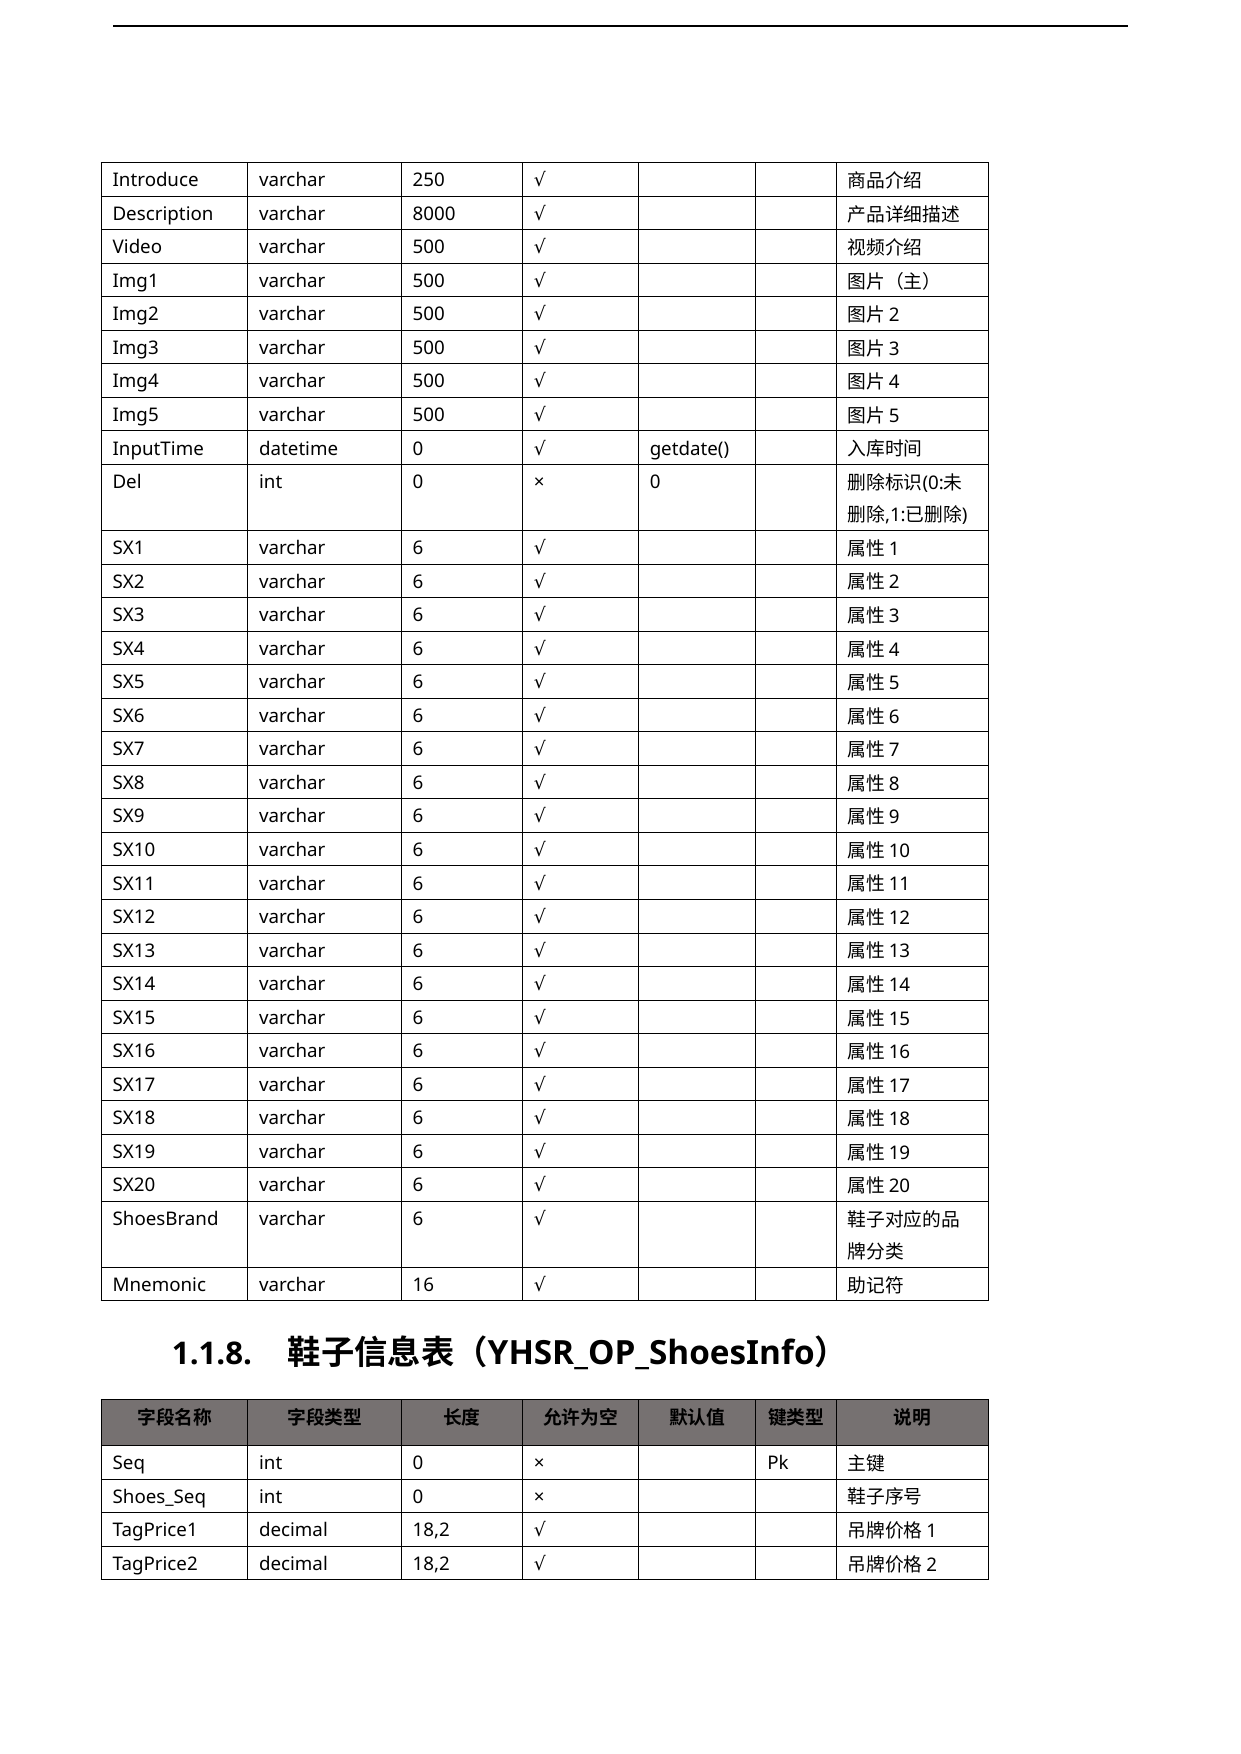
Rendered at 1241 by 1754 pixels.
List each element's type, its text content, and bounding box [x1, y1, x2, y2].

table_cell √ [523, 699, 638, 731]
table_cell decimal [248, 1547, 401, 1579]
table_cell [756, 665, 836, 698]
table_cell [756, 766, 836, 798]
table_cell 6 [402, 866, 522, 899]
table_cell Img1 [102, 264, 247, 296]
table_cell [639, 1202, 755, 1267]
table_cell SX17 [102, 1068, 247, 1100]
table_cell √ [523, 163, 638, 196]
table_cell 6 [402, 1101, 522, 1134]
table_cell 18,2 [402, 1547, 522, 1579]
table_cell √ [523, 1034, 638, 1067]
table_cell 商品介绍 [837, 163, 988, 196]
table_cell varchar [248, 1202, 401, 1267]
table_header 允许为空 [523, 1400, 638, 1445]
table_cell [756, 1547, 836, 1579]
table_cell 16 [402, 1268, 522, 1300]
table_header 长度 [402, 1400, 522, 1445]
table_cell 6 [402, 799, 522, 832]
table_cell 6 [402, 699, 522, 731]
table_cell [639, 699, 755, 731]
table_cell [756, 632, 836, 664]
table_cell [639, 163, 755, 196]
table_cell [639, 833, 755, 865]
table_cell varchar [248, 1268, 401, 1300]
table_cell 6 [402, 1135, 522, 1167]
table_cell varchar [248, 297, 401, 330]
table_cell √ [523, 197, 638, 229]
table_cell [756, 732, 836, 765]
table_cell 属性9 [837, 799, 988, 832]
table_cell Introduce [102, 163, 247, 196]
table_cell 0 [402, 1480, 522, 1512]
table_cell 属性8 [837, 766, 988, 798]
table_cell 6 [402, 565, 522, 597]
table_cell √ [523, 1202, 638, 1267]
table_cell 6 [402, 598, 522, 631]
table_cell Seq [102, 1446, 247, 1478]
table_cell SX14 [102, 967, 247, 999]
table_cell [639, 934, 755, 966]
table_cell 6 [402, 665, 522, 698]
table_cell 6 [402, 1034, 522, 1067]
table_cell varchar [248, 565, 401, 597]
table_cell SX16 [102, 1034, 247, 1067]
table_cell [756, 531, 836, 563]
table_cell √ [523, 230, 638, 263]
table_cell Img2 [102, 297, 247, 330]
table_cell √ [523, 1101, 638, 1134]
table_cell int [248, 1446, 401, 1478]
table_cell √ [523, 1001, 638, 1033]
table_cell 属性10 [837, 833, 988, 865]
table_cell varchar [248, 967, 401, 999]
table_header 字段类型 [248, 1400, 401, 1445]
table_cell [756, 1101, 836, 1134]
table_cell [756, 934, 836, 966]
table_cell [756, 967, 836, 999]
table_cell [756, 1268, 836, 1300]
table_cell SX7 [102, 732, 247, 765]
table_cell [756, 364, 836, 397]
table_cell [756, 1202, 836, 1267]
table_cell [756, 1001, 836, 1033]
table_cell 500 [402, 230, 522, 263]
table_cell [756, 1034, 836, 1067]
table_cell 助记符 [837, 1268, 988, 1300]
table_cell varchar [248, 1168, 401, 1201]
table_cell [756, 1513, 836, 1546]
table_cell varchar [248, 665, 401, 698]
table_cell varchar [248, 364, 401, 397]
table_cell 0 [402, 431, 522, 464]
table_cell √ [523, 732, 638, 765]
table_cell [756, 398, 836, 430]
table_header 说明 [837, 1400, 988, 1445]
table_cell 500 [402, 297, 522, 330]
table_cell SX9 [102, 799, 247, 832]
table_cell [639, 364, 755, 397]
table_cell × [523, 1446, 638, 1478]
table_cell [639, 1034, 755, 1067]
table_cell √ [523, 565, 638, 597]
table_cell 500 [402, 331, 522, 363]
table_cell int [248, 465, 401, 530]
table_cell 属性15 [837, 1001, 988, 1033]
table_cell varchar [248, 866, 401, 899]
table_cell 主键 [837, 1446, 988, 1478]
table_cell √ [523, 934, 638, 966]
table_cell 0 [402, 465, 522, 530]
table_cell [639, 264, 755, 296]
table_header 默认值 [639, 1400, 755, 1445]
table_cell × [523, 1480, 638, 1512]
table_cell √ [523, 331, 638, 363]
table_cell InputTime [102, 431, 247, 464]
table_cell Img5 [102, 398, 247, 430]
table_cell [639, 1446, 755, 1478]
table_cell [639, 799, 755, 832]
table_cell 0 [402, 1446, 522, 1478]
table_cell Shoes_Seq [102, 1480, 247, 1512]
table_cell [639, 398, 755, 430]
table_cell √ [523, 398, 638, 430]
table_cell SX11 [102, 866, 247, 899]
table_cell [756, 431, 836, 464]
table_cell Video [102, 230, 247, 263]
table_cell varchar [248, 1101, 401, 1134]
table_cell [756, 799, 836, 832]
table_cell varchar [248, 799, 401, 832]
table_cell 8000 [402, 197, 522, 229]
table_cell decimal [248, 1513, 401, 1546]
table_cell 6 [402, 632, 522, 664]
table_cell 属性11 [837, 866, 988, 899]
table_cell 6 [402, 766, 522, 798]
table_cell 6 [402, 1202, 522, 1267]
table_cell 250 [402, 163, 522, 196]
table_cell 属性4 [837, 632, 988, 664]
table_cell 500 [402, 264, 522, 296]
table_cell varchar [248, 1001, 401, 1033]
table_cell SX3 [102, 598, 247, 631]
table_cell √ [523, 598, 638, 631]
table_cell 属性17 [837, 1068, 988, 1100]
table_cell √ [523, 967, 638, 999]
table_cell varchar [248, 331, 401, 363]
table_cell √ [523, 900, 638, 932]
table_cell Img4 [102, 364, 247, 397]
table_cell 图片5 [837, 398, 988, 430]
table_cell [639, 1135, 755, 1167]
table_cell varchar [248, 264, 401, 296]
table_cell 入库时间 [837, 431, 988, 464]
table_cell TagPrice2 [102, 1547, 247, 1579]
table_cell 图片（主） [837, 264, 988, 296]
table_cell √ [523, 833, 638, 865]
table_cell [756, 163, 836, 196]
table_cell varchar [248, 632, 401, 664]
table_cell [756, 1480, 836, 1512]
table_cell √ [523, 799, 638, 832]
table_cell 6 [402, 531, 522, 563]
table_cell int [248, 1480, 401, 1512]
table_cell SX8 [102, 766, 247, 798]
table_cell 属性7 [837, 732, 988, 765]
table_cell [756, 297, 836, 330]
table_cell √ [523, 1135, 638, 1167]
table_cell √ [523, 264, 638, 296]
table_cell [756, 465, 836, 530]
table_cell 6 [402, 732, 522, 765]
table_cell [639, 230, 755, 263]
table_cell [756, 1068, 836, 1100]
table_cell 属性18 [837, 1101, 988, 1134]
table_cell [756, 1168, 836, 1201]
table_header 字段名称 [102, 1400, 247, 1445]
table_cell 6 [402, 833, 522, 865]
table_cell √ [523, 866, 638, 899]
table_cell [756, 833, 836, 865]
table_cell 吊牌价格2 [837, 1547, 988, 1579]
table_cell [639, 1101, 755, 1134]
table_cell [639, 531, 755, 563]
table_cell 图片4 [837, 364, 988, 397]
table_cell × [523, 465, 638, 530]
table_cell √ [523, 665, 638, 698]
table_cell [639, 1001, 755, 1033]
table_cell 属性14 [837, 967, 988, 999]
table_cell SX6 [102, 699, 247, 731]
table_cell varchar [248, 900, 401, 932]
table_cell 属性5 [837, 665, 988, 698]
table_cell SX4 [102, 632, 247, 664]
table_cell varchar [248, 163, 401, 196]
table_cell [756, 1135, 836, 1167]
table_cell varchar [248, 1135, 401, 1167]
table_cell 图片2 [837, 297, 988, 330]
table_header 键类型 [756, 1400, 836, 1445]
table_cell √ [523, 1268, 638, 1300]
table_cell 属性2 [837, 565, 988, 597]
table_cell 属性6 [837, 699, 988, 731]
table_cell varchar [248, 598, 401, 631]
table_cell varchar [248, 766, 401, 798]
table_cell varchar [248, 732, 401, 765]
table_cell 产品详细描述 [837, 197, 988, 229]
table_cell datetime [248, 431, 401, 464]
table_cell SX13 [102, 934, 247, 966]
table_cell Mnemonic [102, 1268, 247, 1300]
table_cell [639, 331, 755, 363]
table_cell [639, 1268, 755, 1300]
table_cell 500 [402, 364, 522, 397]
table_cell √ [523, 431, 638, 464]
table_cell SX18 [102, 1101, 247, 1134]
table_cell SX2 [102, 565, 247, 597]
table_cell 属性16 [837, 1034, 988, 1067]
table_cell 属性12 [837, 900, 988, 932]
table_cell varchar [248, 531, 401, 563]
table_cell 6 [402, 900, 522, 932]
table_cell [639, 632, 755, 664]
table_cell 6 [402, 1001, 522, 1033]
table_cell [756, 565, 836, 597]
table_cell 6 [402, 1068, 522, 1100]
table_cell Del [102, 465, 247, 530]
table_cell 6 [402, 1168, 522, 1201]
table_cell SX12 [102, 900, 247, 932]
table_cell varchar [248, 1068, 401, 1100]
table_cell √ [523, 766, 638, 798]
table_cell Img3 [102, 331, 247, 363]
table_cell getdate() [639, 431, 755, 464]
table_cell [639, 1480, 755, 1512]
table_cell [756, 230, 836, 263]
table_cell 吊牌价格1 [837, 1513, 988, 1546]
table_cell varchar [248, 230, 401, 263]
table_cell [639, 900, 755, 932]
table_cell 6 [402, 934, 522, 966]
table_cell [639, 766, 755, 798]
table_cell √ [523, 1068, 638, 1100]
table_cell SX20 [102, 1168, 247, 1201]
table_cell 视频介绍 [837, 230, 988, 263]
table_cell [639, 967, 755, 999]
table_cell [756, 598, 836, 631]
table_cell SX19 [102, 1135, 247, 1167]
table_cell ShoesBrand [102, 1202, 247, 1267]
table_cell √ [523, 1168, 638, 1201]
table_cell 鞋子对应的品牌分类 [837, 1202, 988, 1267]
table_cell [756, 264, 836, 296]
table_cell [639, 1547, 755, 1579]
table_cell [756, 331, 836, 363]
table_cell 属性20 [837, 1168, 988, 1201]
table_cell [639, 1068, 755, 1100]
table_cell [639, 598, 755, 631]
table_cell [756, 900, 836, 932]
table_cell [756, 699, 836, 731]
table_cell 18,2 [402, 1513, 522, 1546]
table_cell √ [523, 1513, 638, 1546]
table_cell SX5 [102, 665, 247, 698]
table_cell varchar [248, 699, 401, 731]
table_cell SX15 [102, 1001, 247, 1033]
table_cell 6 [402, 967, 522, 999]
table_cell 0 [639, 465, 755, 530]
table_cell 500 [402, 398, 522, 430]
table_cell [639, 866, 755, 899]
table_cell 鞋子序号 [837, 1480, 988, 1512]
table_cell [639, 665, 755, 698]
table_cell varchar [248, 934, 401, 966]
table_cell [756, 866, 836, 899]
table_cell SX1 [102, 531, 247, 563]
table_cell 属性1 [837, 531, 988, 563]
table_cell varchar [248, 833, 401, 865]
table_cell varchar [248, 398, 401, 430]
table_cell [639, 1513, 755, 1546]
table_cell 属性19 [837, 1135, 988, 1167]
list 鞋子信息表（YHSR_OP_ShoesInfo） [172, 1318, 1128, 1383]
table_cell TagPrice1 [102, 1513, 247, 1546]
table_cell [639, 565, 755, 597]
table_cell [756, 197, 836, 229]
table_cell 图片3 [837, 331, 988, 363]
table_cell SX10 [102, 833, 247, 865]
table_cell √ [523, 1547, 638, 1579]
table_cell √ [523, 364, 638, 397]
table_cell √ [523, 632, 638, 664]
table_cell √ [523, 297, 638, 330]
table_cell 属性3 [837, 598, 988, 631]
table_cell [639, 197, 755, 229]
table_cell Description [102, 197, 247, 229]
table_cell √ [523, 531, 638, 563]
table_cell [639, 1168, 755, 1201]
table_cell Pk [756, 1446, 836, 1478]
table_cell [639, 732, 755, 765]
table_cell varchar [248, 1034, 401, 1067]
table_cell varchar [248, 197, 401, 229]
table_cell [639, 297, 755, 330]
table_cell 属性13 [837, 934, 988, 966]
table_cell 删除标识(0:未删除,1:已删除) [837, 465, 988, 530]
